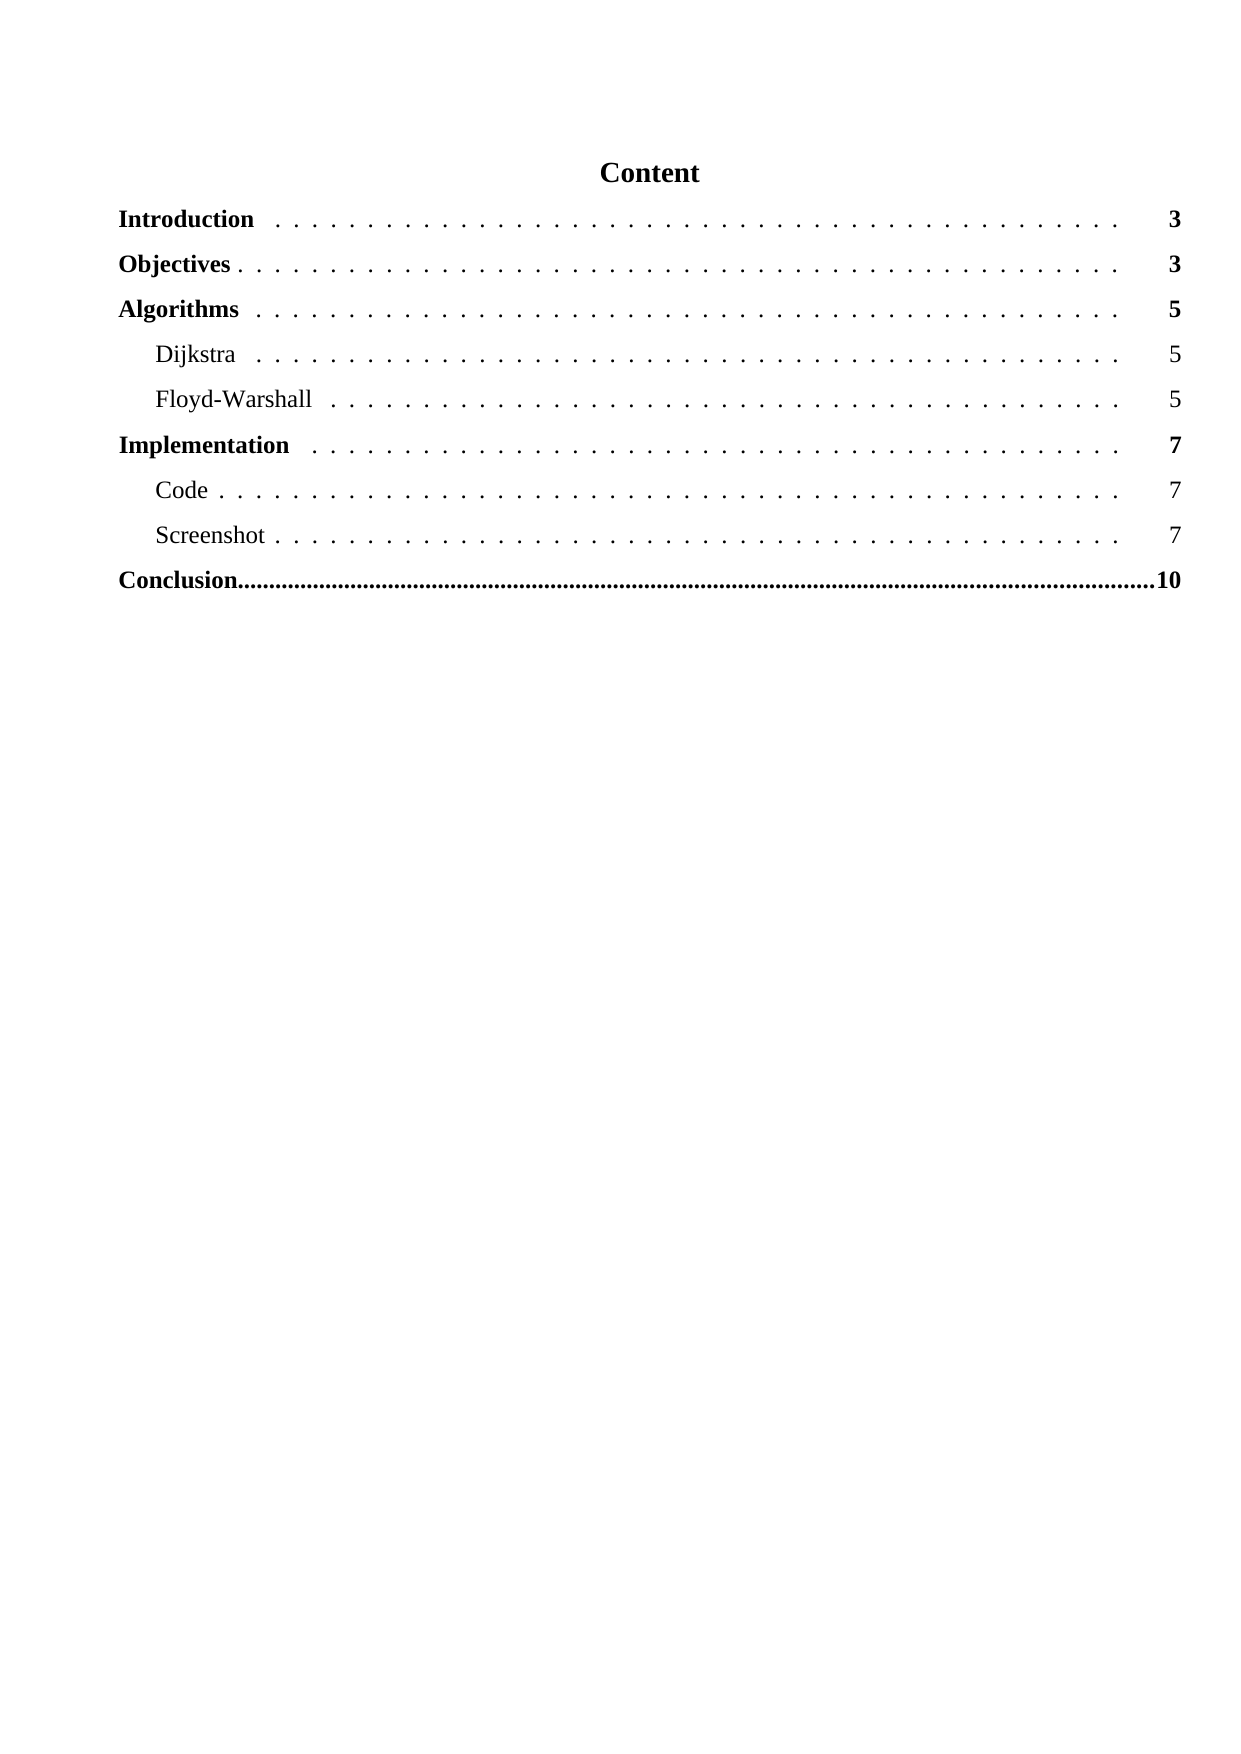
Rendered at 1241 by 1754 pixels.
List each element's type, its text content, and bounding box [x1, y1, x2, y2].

subtitle Content [189, 155, 1111, 188]
text Objectives . . . . . . . . . . . . . . . . . . . . . . . . . . . . . . . . . . . . . . . . . . . . . . . . 3 [98, 249, 1201, 278]
text Algorithms . . . . . . . . . . . . . . . . . . . . . . . . . . . . . . . . . . . . . . . . . . . . . . . 5 [98, 294, 1201, 323]
text Screenshot . . . . . . . . . . . . . . . . . . . . . . . . . . . . . . . . . . . . . . . . . . . . . . 7 [77, 520, 1181, 549]
text Conclusion 10 [98, 565, 1201, 594]
text Code . . . . . . . . . . . . . . . . . . . . . . . . . . . . . . . . . . . . . . . . . . . . . . . . . 7 [77, 475, 1181, 503]
text Floyd-Warshall . . . . . . . . . . . . . . . . . . . . . . . . . . . . . . . . . . . . . . . . . . . 5 [77, 384, 1181, 413]
text Implementation . . . . . . . . . . . . . . . . . . . . . . . . . . . . . . . . . . . . . . . . . . . . 7 [77, 430, 1181, 458]
text Dijkstra . . . . . . . . . . . . . . . . . . . . . . . . . . . . . . . . . . . . . . . . . . . . . . . 5 [77, 339, 1181, 368]
text Introduction . . . . . . . . . . . . . . . . . . . . . . . . . . . . . . . . . . . . . . . . . . . . . . 3 [98, 204, 1201, 233]
